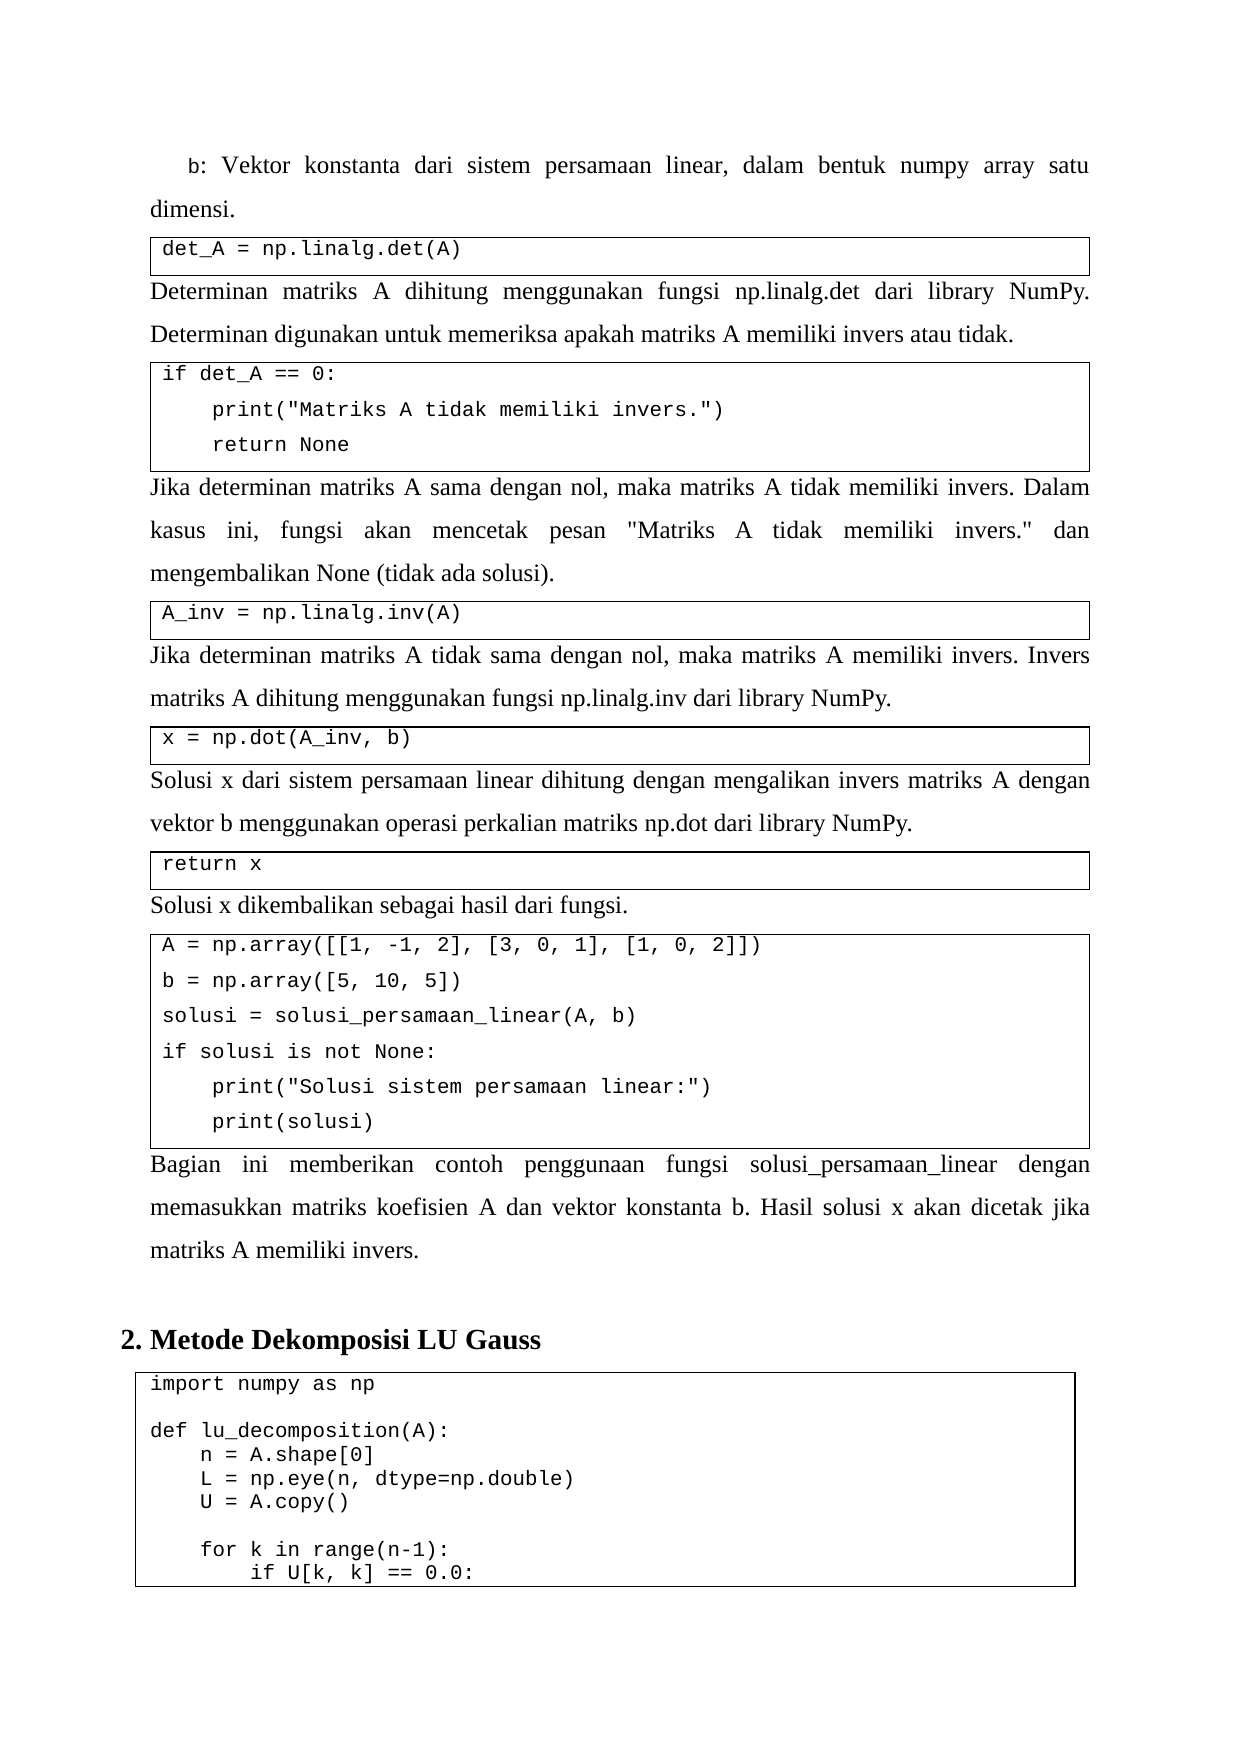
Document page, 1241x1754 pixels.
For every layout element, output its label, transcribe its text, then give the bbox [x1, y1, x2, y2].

table_header A = np.array([[1, -1, 2], [3, 0, 1], [1, 0, 2]]) b = np.array([5, 10, 5]) solusi = solusi_persamaan_linear(A, b) if solusi is not None: print("Solusi sistem persamaan linear:") print(solusi) [151, 935, 1089, 1148]
text b: Vektor konstanta dari sistem persamaan linear, dalam bentuk numpy array satu dimensi. [150, 150, 1090, 223]
text Solusi x dari sistem persamaan linear dihitung dengan mengalikan invers matriks A dengan vektor b menggunakan operasi perkalian matriks np.dot dari library NumPy. [150, 765, 1090, 837]
text Determinan matriks A dihitung menggunakan fungsi np.linalg.det dari library NumPy. Determinan digunakan untuk memeriksa apakah matriks A memiliki invers atau tidak. [150, 276, 1090, 348]
list Metode Dekomposisi LU Gauss [120, 1322, 1090, 1355]
table_header return x [151, 853, 1089, 889]
text Bagian ini memberikan contoh penggunaan fungsi solusi_persamaan_linear dengan memasukkan matriks koefisien A dan vektor konstanta b. Hasil solusi x akan dicetak jika matriks A memiliki invers. [150, 1149, 1090, 1264]
table_header x = np.dot(A_inv, b) [151, 728, 1089, 764]
text Solusi x dikembalikan sebagai hasil dari fungsi. [150, 890, 1090, 919]
text Jika determinan matriks A tidak sama dengan nol, maka matriks A memiliki invers. Invers matriks A dihitung menggunakan fungsi np.linalg.inv dari library NumPy. [150, 640, 1090, 712]
text Jika determinan matriks A sama dengan nol, maka matriks A tidak memiliki invers. Dalam kasus ini, fungsi akan mencetak pesan "Matriks A tidak memiliki invers." dan mengembalikan None (tidak ada solusi). [150, 472, 1090, 587]
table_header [136, 1373, 1074, 1586]
table_header det_A = np.linalg.det(A) [151, 238, 1089, 275]
table_header if det_A == 0: print("Matriks A tidak memiliki invers.") return None [151, 363, 1089, 471]
table_header A_inv = np.linalg.inv(A) [151, 602, 1089, 639]
